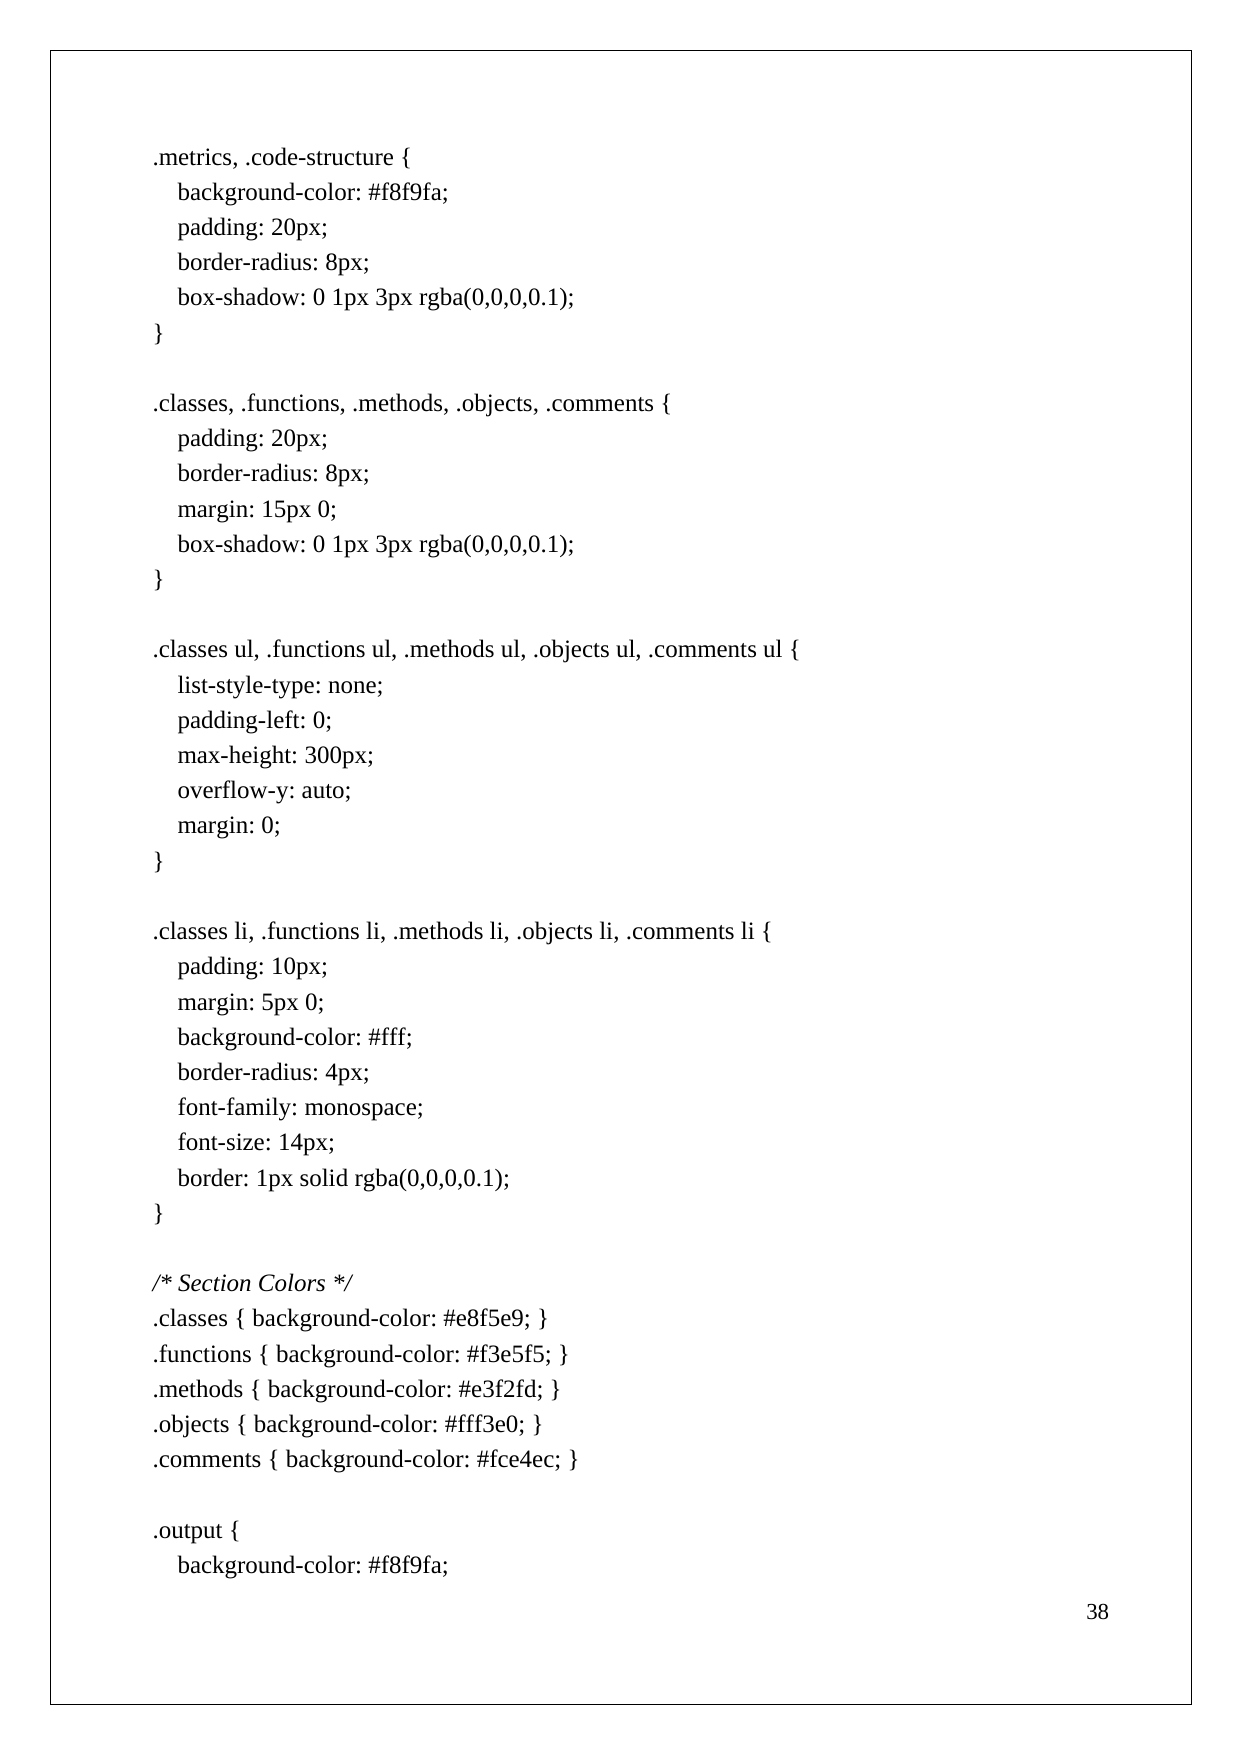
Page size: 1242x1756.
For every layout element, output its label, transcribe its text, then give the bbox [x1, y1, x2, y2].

subtitle font-size: 14px; [150, 1127, 1109, 1156]
subtitle .methods { background-color: #e3f2fd; } [150, 1374, 1109, 1403]
subtitle .objects { background-color: #fff3e0; } [150, 1409, 1109, 1438]
subtitle box-shadow: 0 1px 3px rgba(0,0,0,0.1); [150, 529, 1109, 558]
subtitle border-radius: 8px; [150, 247, 1109, 276]
subtitle .classes { background-color: #e8f5e9; } [150, 1303, 1109, 1332]
subtitle box-shadow: 0 1px 3px rgba(0,0,0,0.1); [150, 282, 1109, 311]
subtitle margin: 0; [150, 811, 1109, 839]
subtitle background-color: #f8f9fa; [150, 1550, 1109, 1579]
subtitle max-height: 300px; [150, 740, 1109, 769]
subtitle border: 1px solid rgba(0,0,0,0.1); [150, 1163, 1109, 1191]
subtitle } [150, 846, 1109, 874]
subtitle margin: 5px 0; [150, 987, 1109, 1015]
subtitle padding-left: 0; [150, 705, 1109, 734]
subtitle padding: 20px; [150, 212, 1109, 241]
subtitle overflow-y: auto; [150, 775, 1109, 804]
subtitle background-color: #fff; [150, 1022, 1109, 1051]
subtitle padding: 10px; [150, 951, 1109, 980]
subtitle list-style-type: none; [150, 670, 1109, 698]
subtitle /* Section Colors */ [150, 1268, 1109, 1297]
subtitle margin: 15px 0; [150, 494, 1109, 522]
subtitle border-radius: 4px; [150, 1057, 1109, 1086]
subtitle .classes li, .functions li, .methods li, .objects li, .comments li { [150, 916, 1109, 945]
subtitle padding: 20px; [150, 423, 1109, 452]
subtitle } [150, 564, 1109, 593]
subtitle } [150, 1198, 1109, 1227]
subtitle background-color: #f8f9fa; [150, 177, 1109, 206]
subtitle .comments { background-color: #fce4ec; } [150, 1444, 1109, 1473]
subtitle font-family: monospace; [150, 1092, 1109, 1121]
subtitle .metrics, .code-structure { [150, 142, 1109, 170]
subtitle } [150, 318, 1109, 346]
subtitle .functions { background-color: #f3e5f5; } [150, 1339, 1109, 1367]
subtitle .classes, .functions, .methods, .objects, .comments { [150, 388, 1109, 417]
subtitle .classes ul, .functions ul, .methods ul, .objects ul, .comments ul { [150, 634, 1109, 663]
subtitle border-radius: 8px; [150, 458, 1109, 487]
subtitle .output { [150, 1515, 1109, 1543]
